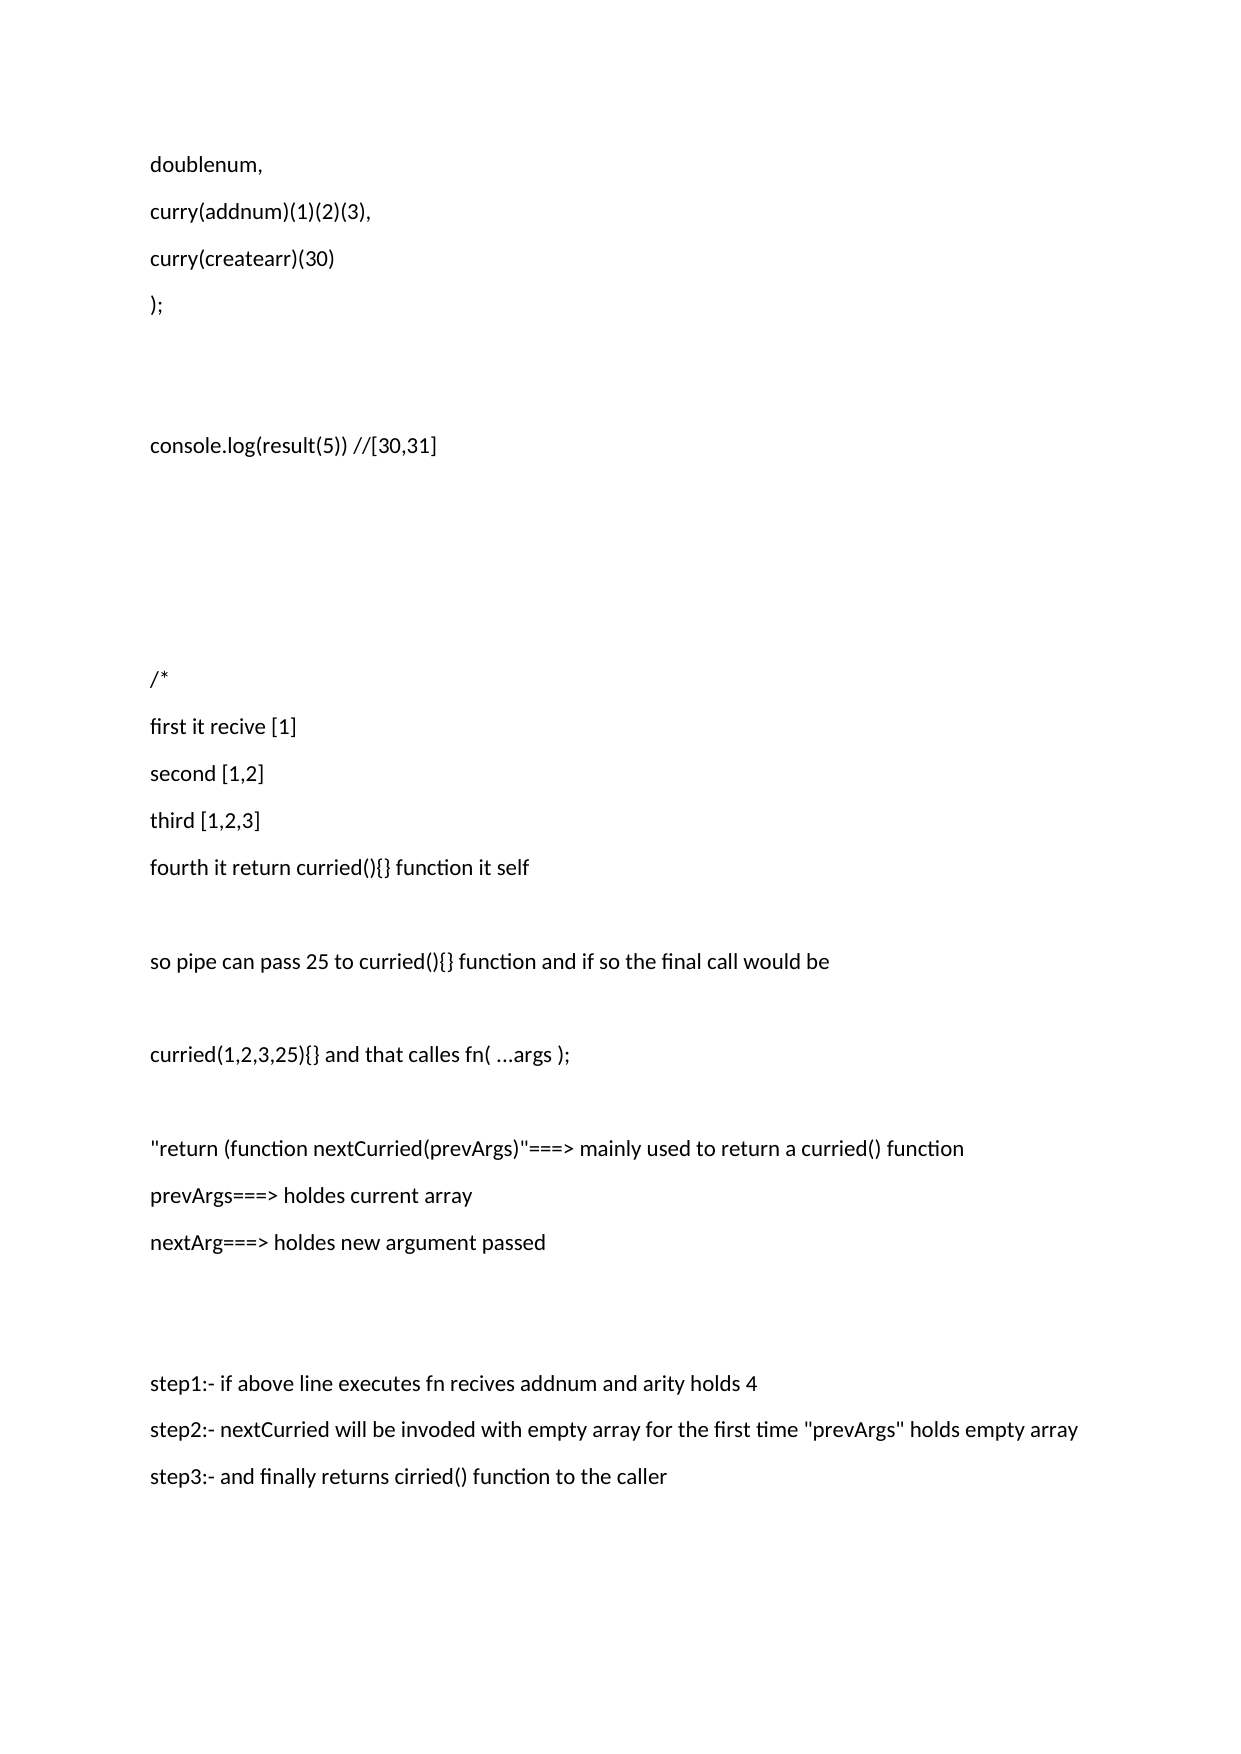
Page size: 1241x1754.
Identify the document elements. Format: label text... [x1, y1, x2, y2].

text /* [150, 666, 1090, 694]
text "return (function nextCurried(prevArgs)"===> mainly used to return a curried() function [150, 1134, 1090, 1162]
text first it recive [1] [150, 712, 1090, 741]
text nextArg===> holdes new argument passed [150, 1228, 1090, 1256]
text so pipe can pass 25 to curried(){} function and if so the final call would be [150, 947, 1090, 975]
text ); [150, 291, 1090, 319]
text step2:- nextCurried will be invoded with empty array for the first time "prevArgs" holds empty array [150, 1416, 1090, 1444]
text prevArgs===> holdes current array [150, 1181, 1090, 1209]
text curry(createarr)(30) [150, 244, 1090, 272]
text second [1,2] [150, 759, 1090, 787]
text curry(addnum)(1)(2)(3), [150, 197, 1090, 225]
text third [1,2,3] [150, 806, 1090, 834]
text console.log(result(5)) //[30,31] [150, 431, 1090, 459]
text step1:- if above line executes fn recives addnum and arity holds 4 [150, 1369, 1090, 1397]
text fourth it return curried(){} function it self [150, 853, 1090, 881]
text curried(1,2,3,25){} and that calles fn( ...args ); [150, 1041, 1090, 1069]
text doublenum, [150, 150, 1090, 178]
text step3:- and finally returns cirried() function to the caller [150, 1462, 1090, 1491]
